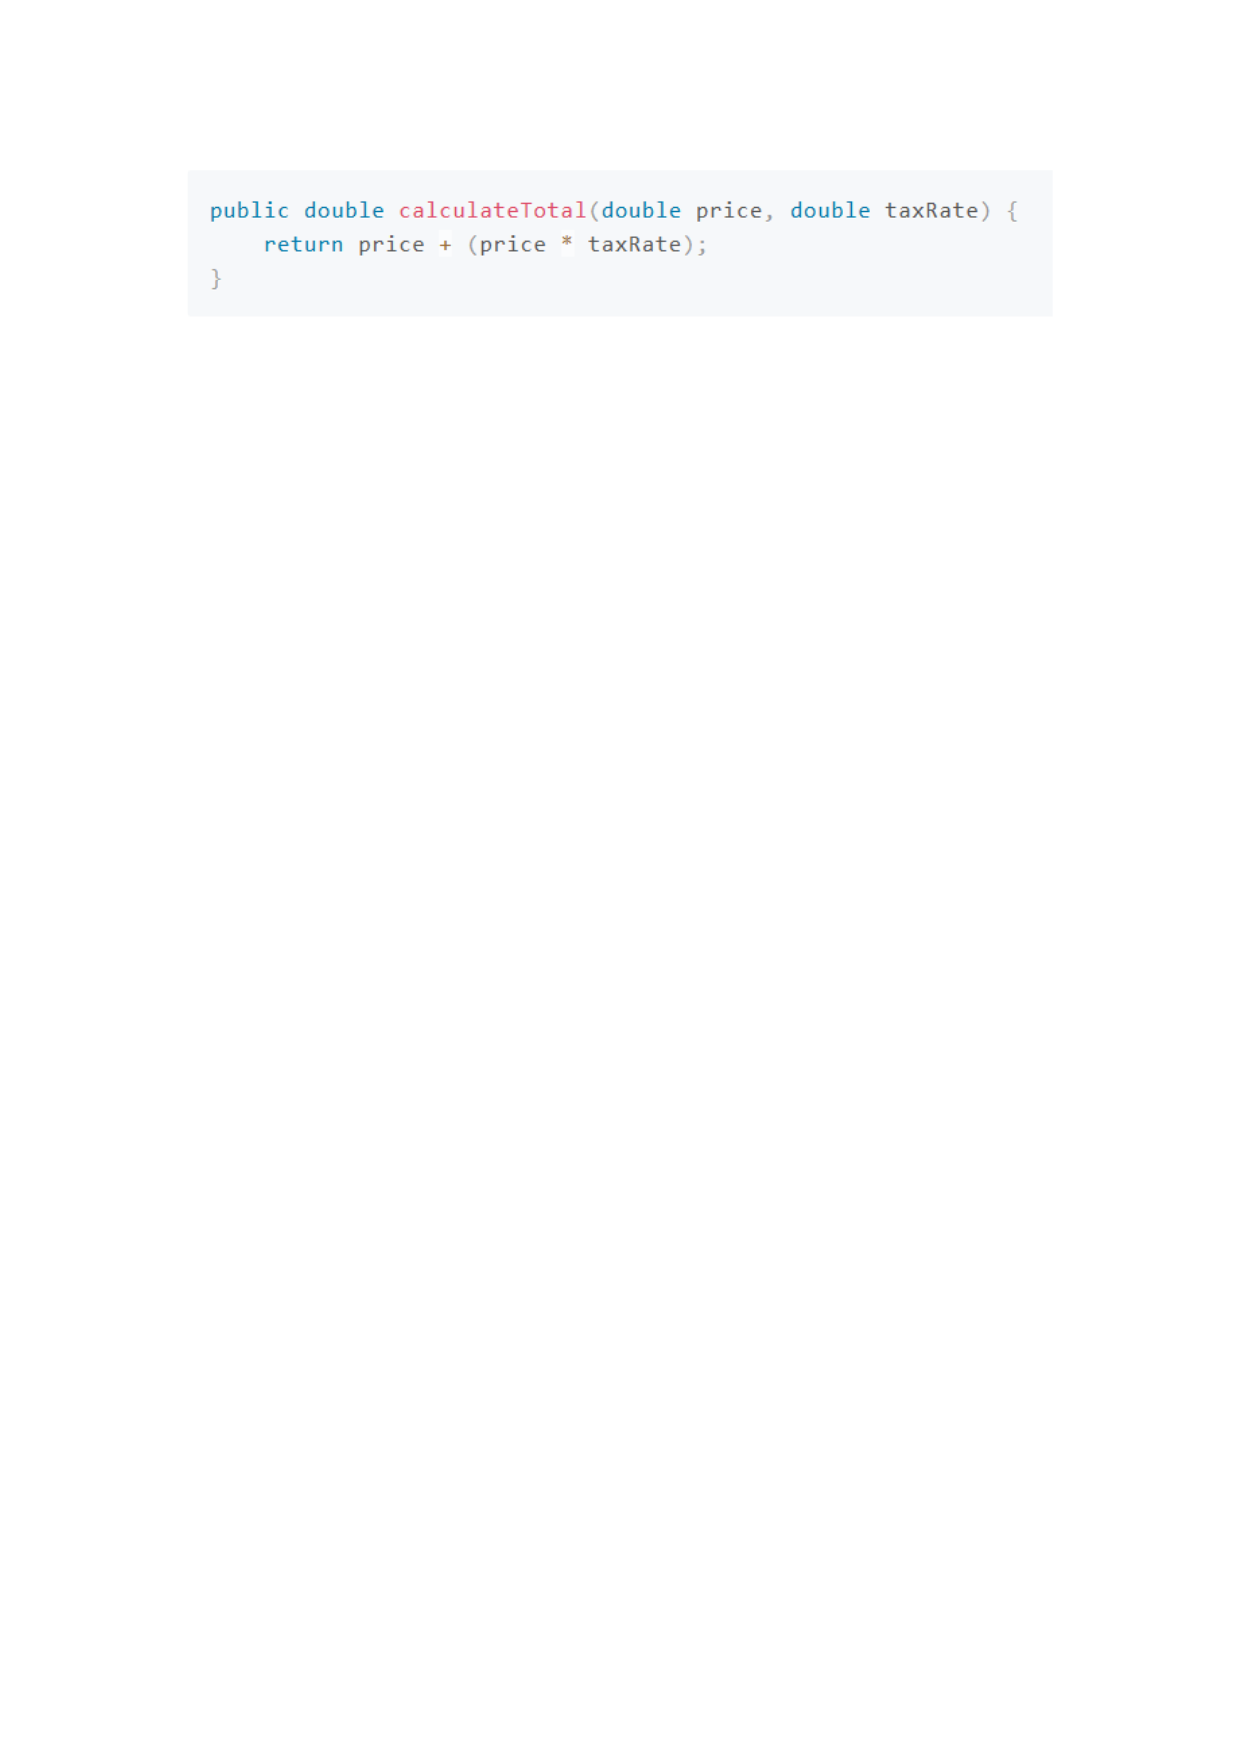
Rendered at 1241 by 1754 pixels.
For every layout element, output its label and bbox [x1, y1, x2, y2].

picture [187, 165, 1053, 322]
